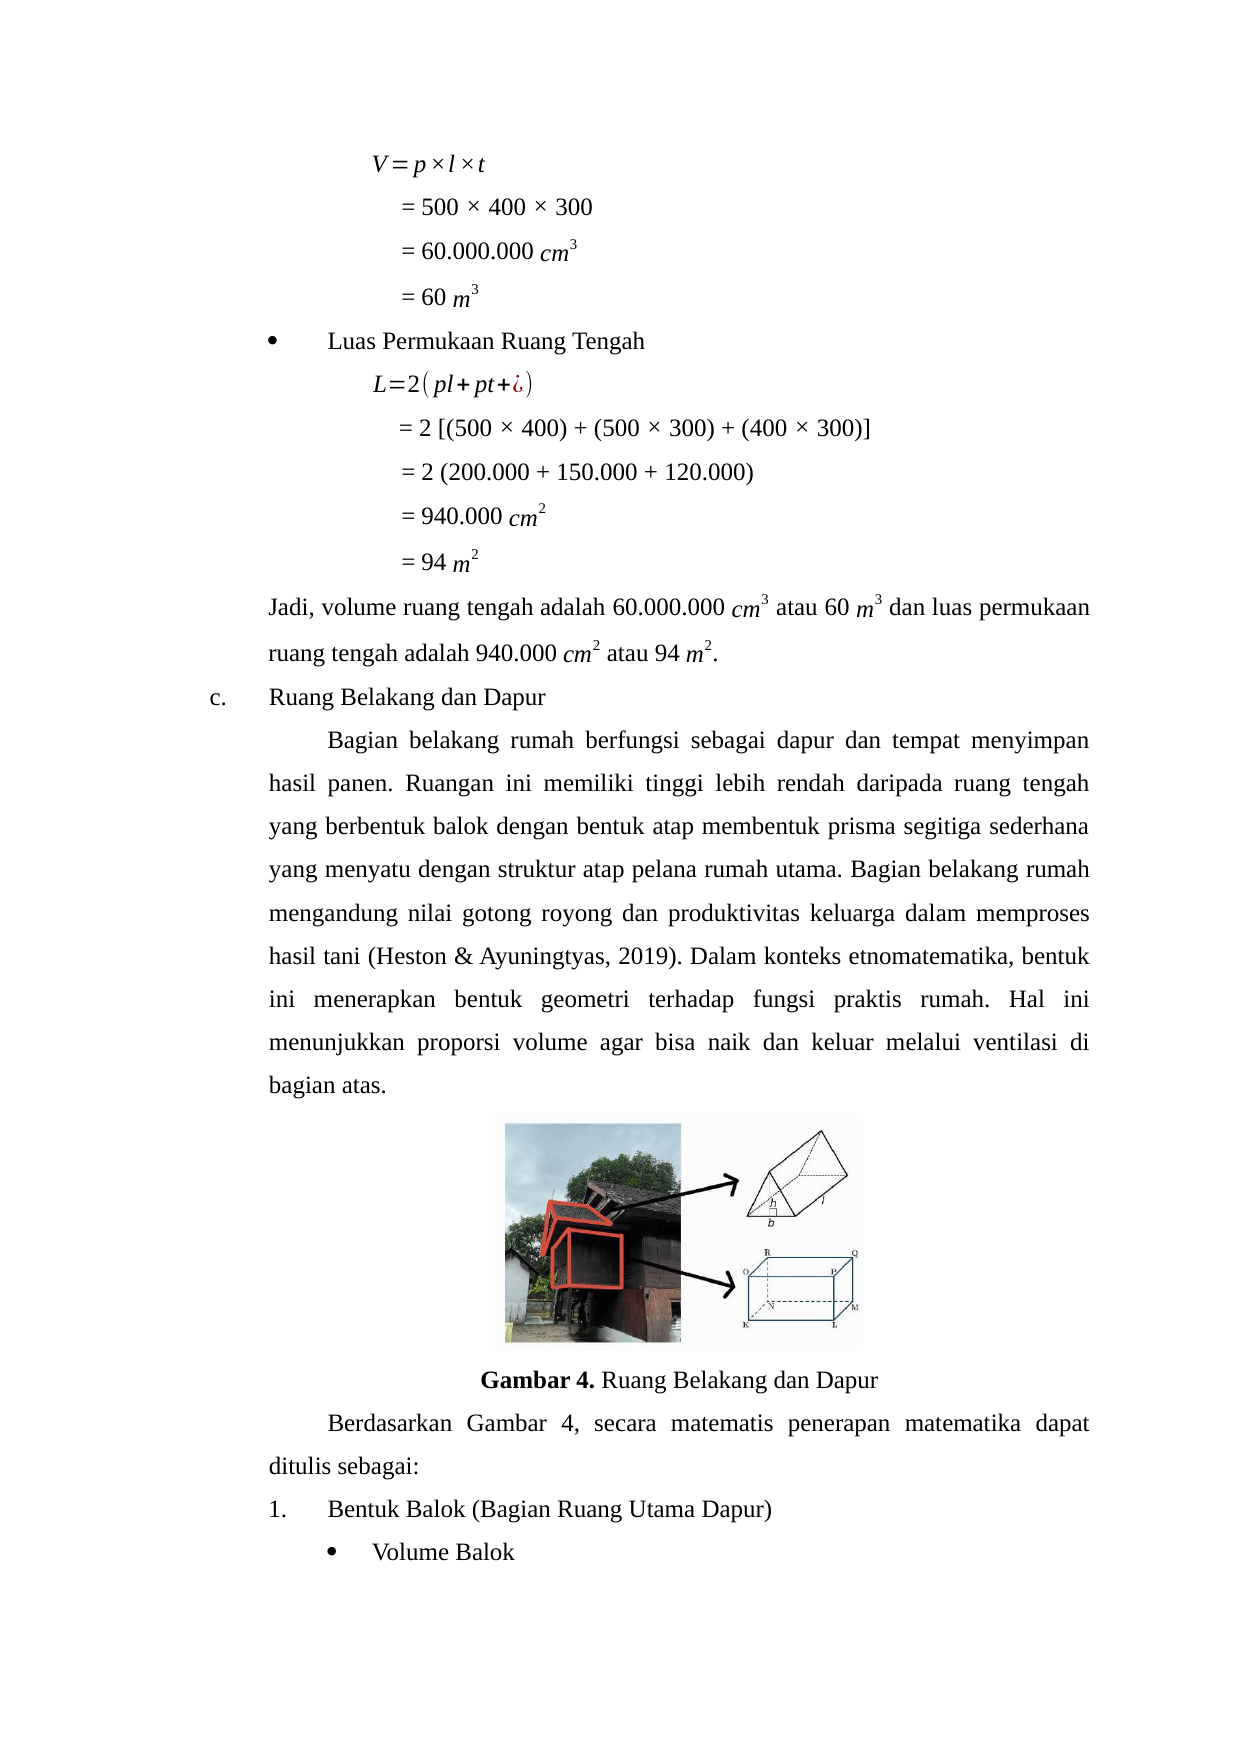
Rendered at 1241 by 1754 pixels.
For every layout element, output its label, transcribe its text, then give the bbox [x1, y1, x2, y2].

text Jadi, volume ruang tengah adalah 60.000.000 atau 60 dan luas permukaan ruang tengah adalah 940.000 atau 94 . [268, 591, 1090, 668]
list Bentuk Balok (Bagian Ruang Utama Dapur) [268, 1494, 1090, 1523]
text Gambar 4. Ruang Belakang dan Dapur [268, 1365, 1090, 1393]
text = 940.000 [401, 500, 1090, 531]
text = 60.000.000 [401, 235, 1090, 266]
text = 500 400 300 [401, 192, 1090, 221]
text Berdasarkan Gambar 4, secara matematis penerapan matematika dapat ditulis sebagai: [269, 1408, 1090, 1480]
picture [494, 1113, 864, 1351]
text = 94 [401, 545, 1090, 577]
text Bagian belakang rumah berfungsi sebagai dapur dan tempat menyimpan hasil panen. Ruangan ini memiliki tinggi lebih rendah daripada ruang tengah yang berbentuk balok dengan bentuk atap membentuk prisma segitiga sederhana yang menyatu dengan struktur atap pelana rumah utama. Bagian belakang rumah mengandung nilai gotong royong dan produktivitas keluarga dalam memproses hasil tani (Heston & Ayuningtyas, 2019). Dalam konteks etnomatematika, bentuk ini menerapkan bentuk geometri terhadap fungsi praktis rumah. Hal ini menunjukkan proporsi volume agar bisa naik dan keluar melalui ventilasi di bagian atas. [269, 725, 1090, 1099]
list Ruang Belakang dan Dapur [209, 682, 1090, 711]
text = 60 [401, 281, 1090, 312]
list Luas Permukaan Ruang Tengah [268, 326, 1090, 355]
list Volume Balok [327, 1537, 1090, 1566]
text = 2 (200.000 + 150.000 + 120.000) [401, 457, 1090, 486]
text = 2 [(500 400) + (500 300) + (400 300)] [386, 413, 1090, 442]
